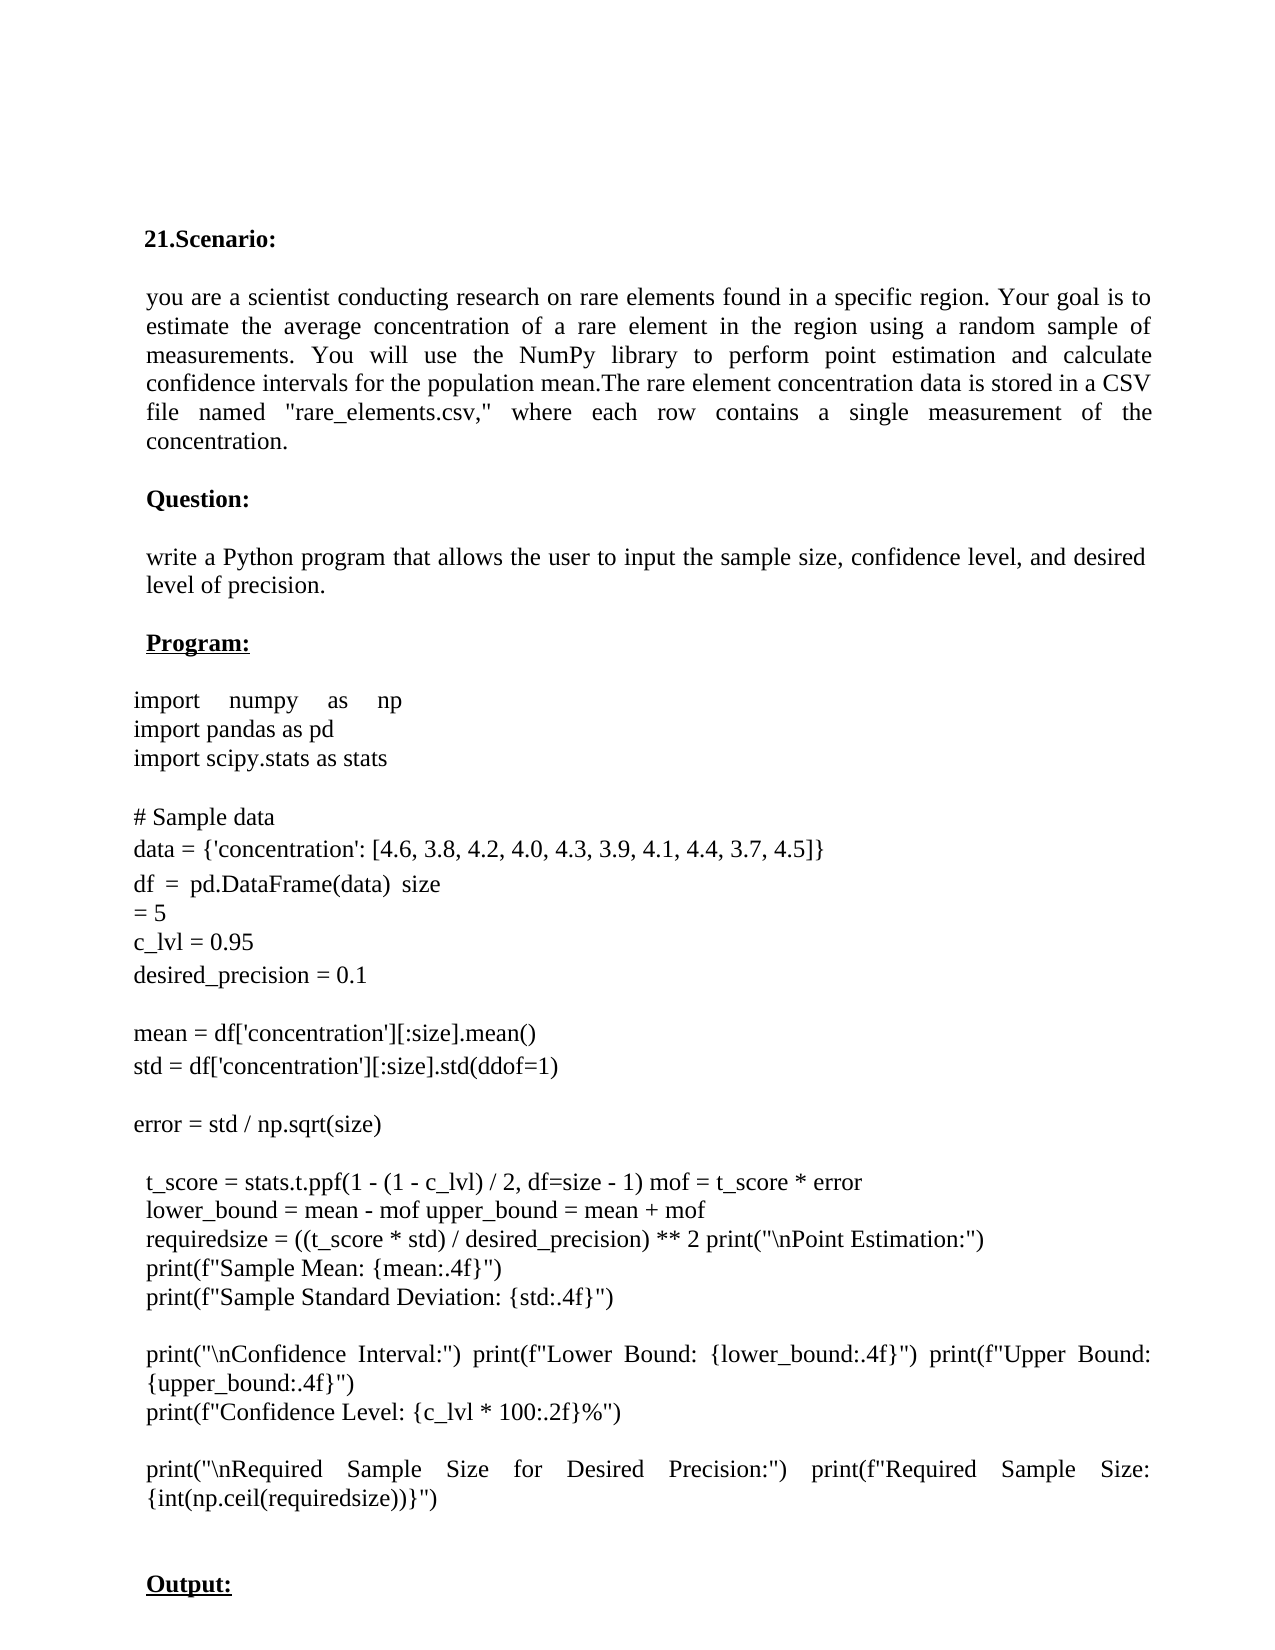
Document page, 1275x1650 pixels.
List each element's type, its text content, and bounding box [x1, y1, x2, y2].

text df = pd.DataFrame(data) size = 5 [133, 869, 440, 927]
subtitle 21.Scenario: [144, 224, 1167, 253]
text error = std / np.sqrt(size) [133, 1109, 1167, 1138]
text import scipy.stats as stats [133, 743, 1167, 772]
text level of precision. [146, 570, 1152, 599]
text c_lvl = 0.95 [133, 927, 1167, 956]
text import numpy as np import pandas as pd [133, 686, 402, 743]
text requiredsize = ((t_score * std) / desired_precision) ** 2 print("\nPoint Estimation:") [146, 1224, 1152, 1253]
text lower_bound = mean - mof upper_bound = mean + mof [146, 1196, 1152, 1224]
text mean = df['concentration'][:size].mean() [133, 1018, 1167, 1047]
subtitle Question: [146, 484, 1167, 513]
text print("\nRequired Sample Size for Desired Precision:") print(f"Required Sample Size: {int(np.ceil(requiredsize))}") [146, 1454, 1152, 1512]
text print(f"Confidence Level: {c_lvl * 100:.2f}%") [146, 1397, 1152, 1426]
text print(f"Sample Mean: {mean:.4f}") [146, 1253, 1152, 1282]
text Output: [146, 1569, 1152, 1598]
text print("\nConfidence Interval:") print(f"Lower Bound: {lower_bound:.4f}") print(f"Upper Bound: {upper_bound:.4f}") [146, 1339, 1152, 1397]
text print(f"Sample Standard Deviation: {std:.4f}") [146, 1282, 1152, 1311]
text t_score = stats.t.ppf(1 - (1 - c_lvl) / 2, df=size - 1) mof = t_score * error [146, 1167, 1152, 1196]
text Program: [146, 628, 1152, 657]
text desired_precision = 0.1 [133, 960, 1167, 988]
text data = {'concentration': [4.6, 3.8, 4.2, 4.0, 4.3, 3.9, 4.1, 4.4, 3.7, 4.5]} [133, 834, 1167, 863]
text you are a scientist conducting research on rare elements found in a specific region. Your goal is to estimate the average concentration of a rare element in the region using a random sample of measurements. You will use the NumPy library to perform point estimation and calculate confidence intervals for the population mean.The rare element concentration data is stored in a CSV file named "rare_elements.csv," where each row contains a single measurement of the concentration. [146, 282, 1152, 455]
text # Sample data [133, 802, 1167, 830]
text write a Python program that allows the user to input the sample size, confidence level, and desired [146, 542, 1152, 570]
text std = df['concentration'][:size].std(ddof=1) [133, 1051, 1167, 1079]
